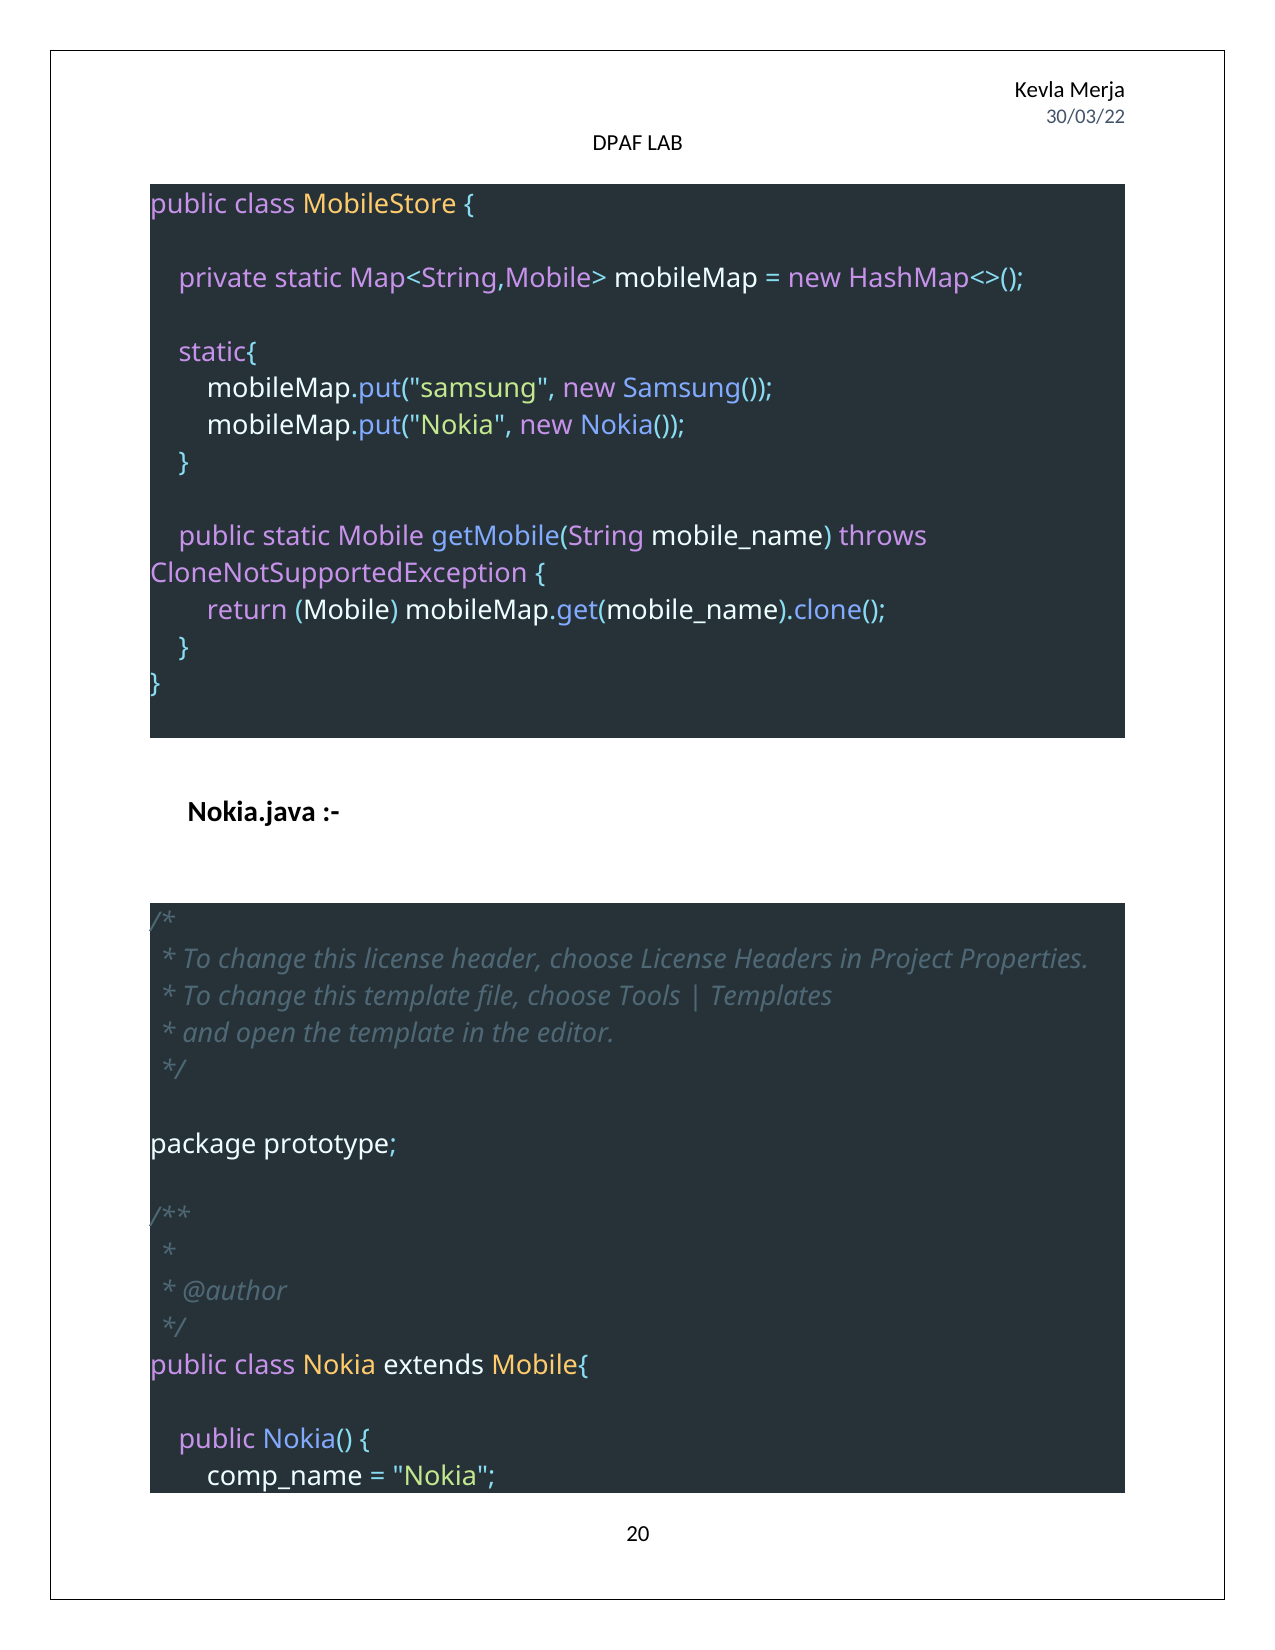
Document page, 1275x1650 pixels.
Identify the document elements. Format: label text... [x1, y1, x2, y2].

text return (Mobile) mobileMap.get(mobile_name).clone(); [150, 590, 1125, 627]
text * @author [150, 1272, 1125, 1308]
text } [150, 627, 1125, 664]
text */ [150, 1308, 1125, 1345]
text Nokia.java :- [187, 793, 1125, 828]
text } [150, 664, 1125, 701]
text static{ [150, 332, 1125, 369]
text mobileMap.put("Nokia", new Nokia()); [150, 406, 1125, 443]
text private static Map<String,Mobile> mobileMap = new HashMap<>(); [150, 258, 1125, 295]
text public static Mobile getMobile(String mobile_name) throws CloneNotSupportedException { [150, 516, 1125, 590]
text /* [150, 903, 1125, 940]
text public class Nokia extends Mobile{ [150, 1345, 1125, 1382]
text * To change this license header, choose License Headers in Project Properties. [150, 940, 1125, 977]
text * To change this template file, choose Tools | Templates [150, 977, 1125, 1013]
text package prototype; [150, 1124, 1125, 1161]
text comp_name = "Nokia"; [150, 1456, 1125, 1493]
text /** [150, 1198, 1125, 1235]
text public Nokia() { [150, 1419, 1125, 1456]
text * [150, 1235, 1125, 1272]
text * and open the template in the editor. [150, 1013, 1125, 1050]
text */ [150, 1050, 1125, 1087]
text public class MobileStore { [150, 184, 1125, 221]
text mobileMap.put("samsung", new Samsung()); [150, 369, 1125, 406]
text } [150, 443, 1125, 479]
